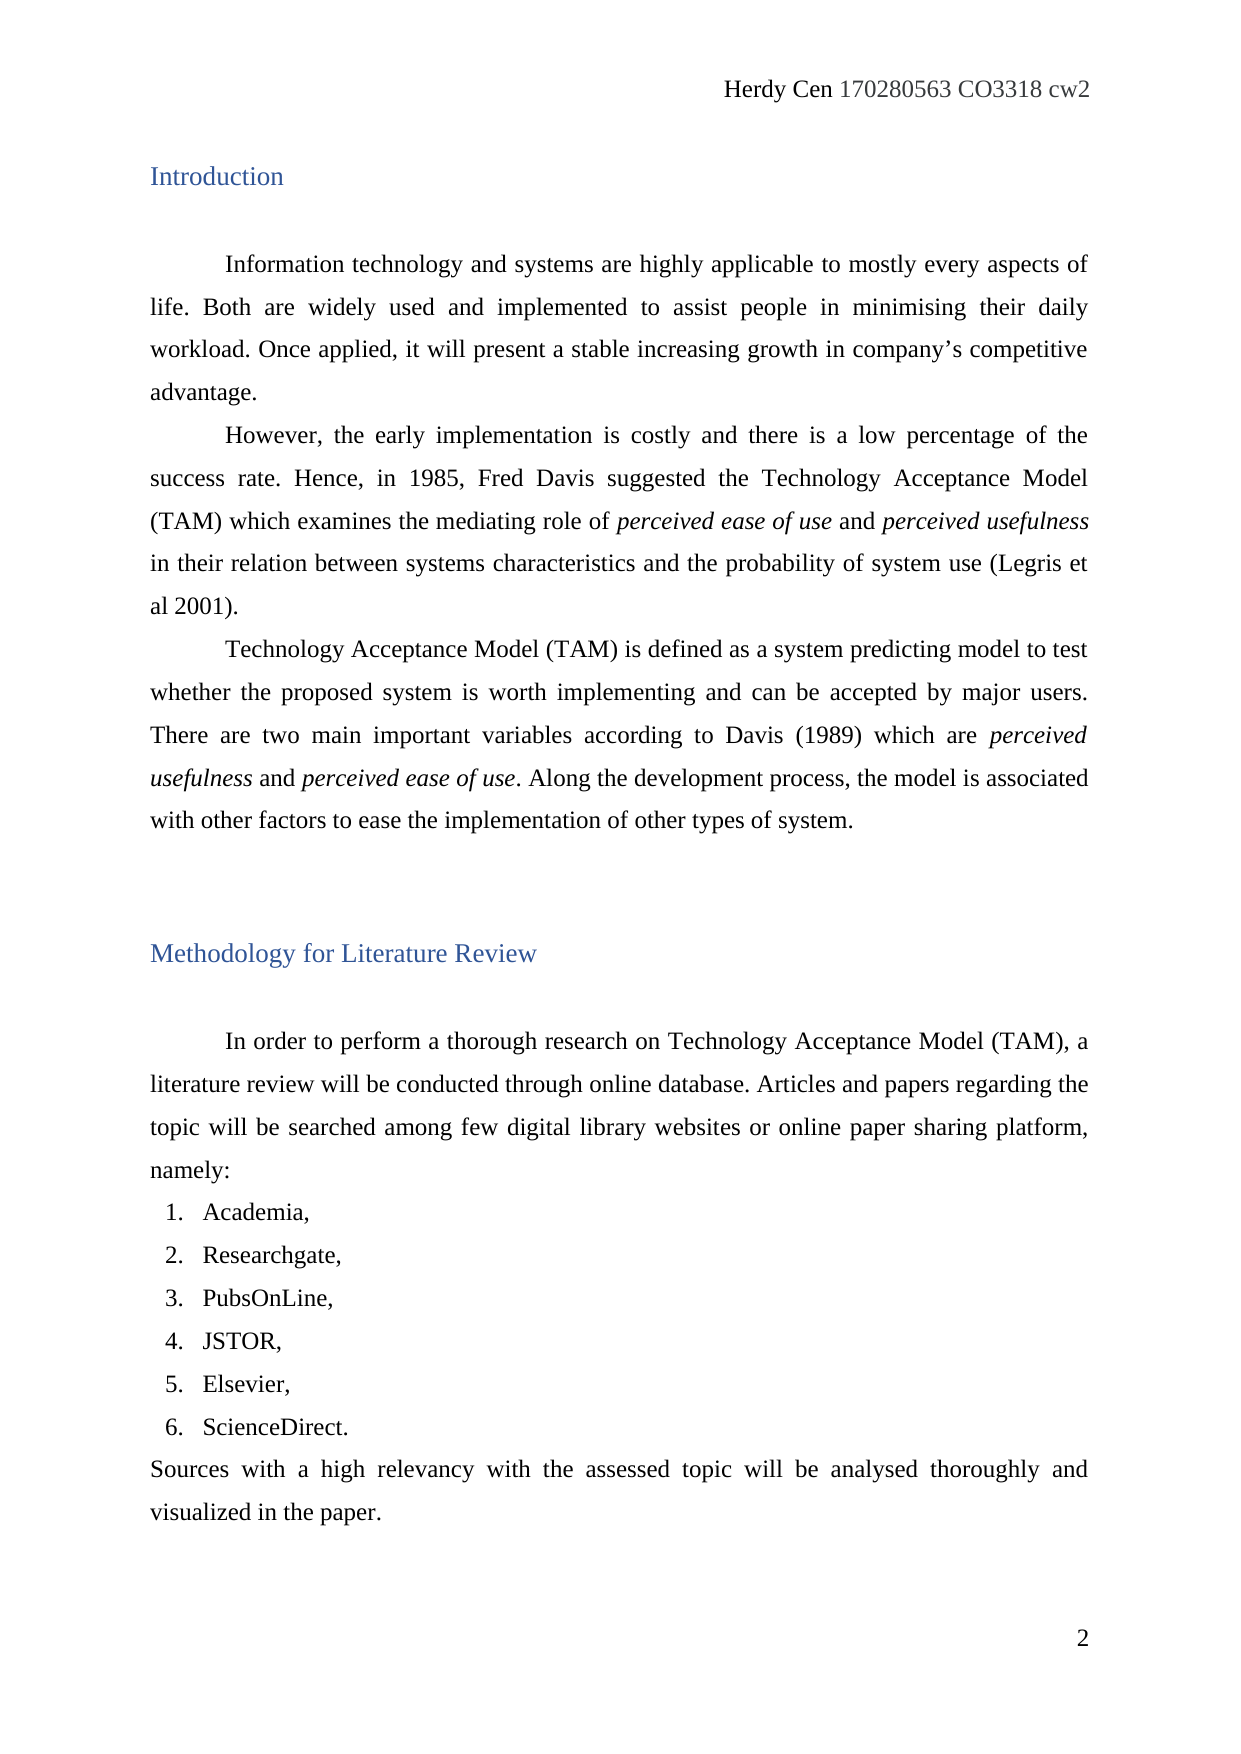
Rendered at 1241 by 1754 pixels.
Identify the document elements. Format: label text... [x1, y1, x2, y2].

list Researchgate, [165, 1240, 1089, 1269]
list Information technology and systems are highly applicable to mostly every aspects of life. Both are widely used and implemented to assist people in minimising their daily workload. Once applied, it will present a stable increasing growth in company’s competitive advantage. [150, 249, 1089, 406]
list In order to perform a thorough research on Technology Acceptance Model (TAM), a literature review will be conducted through online database. Articles and papers regarding the topic will be searched among few digital library websites or online paper sharing platform, namely: [150, 1026, 1089, 1183]
subtitle Introduction [150, 160, 1089, 191]
subtitle Methodology for Literature Review [150, 937, 1089, 968]
list PubsOnLine, [165, 1283, 1089, 1312]
list Technology Acceptance Model (TAM) is defined as a system predicting model to test whether the proposed system is worth implementing and can be accepted by major users. There are two main important variables according to Davis (1989) which are perceived usefulness and perceived ease of use. Along the development process, the model is associated with other factors to ease the implementation of other types of system. [150, 634, 1089, 834]
list Sources with a high relevancy with the assessed topic will be analysed thoroughly and visualized in the paper. [150, 1454, 1089, 1526]
list Elsevier, [165, 1369, 1089, 1397]
list Academia, [165, 1197, 1089, 1226]
list JSTOR, [165, 1326, 1089, 1355]
list ScienceDirect. [165, 1412, 1089, 1440]
list However, the early implementation is costly and there is a low percentage of the success rate. Hence, in 1985, Fred Davis suggested the Technology Acceptance Model (TAM) which examines the mediating role of perceived ease of use and perceived usefulness in their relation between systems characteristics and the probability of system use (Legris et al 2001). [150, 420, 1089, 620]
